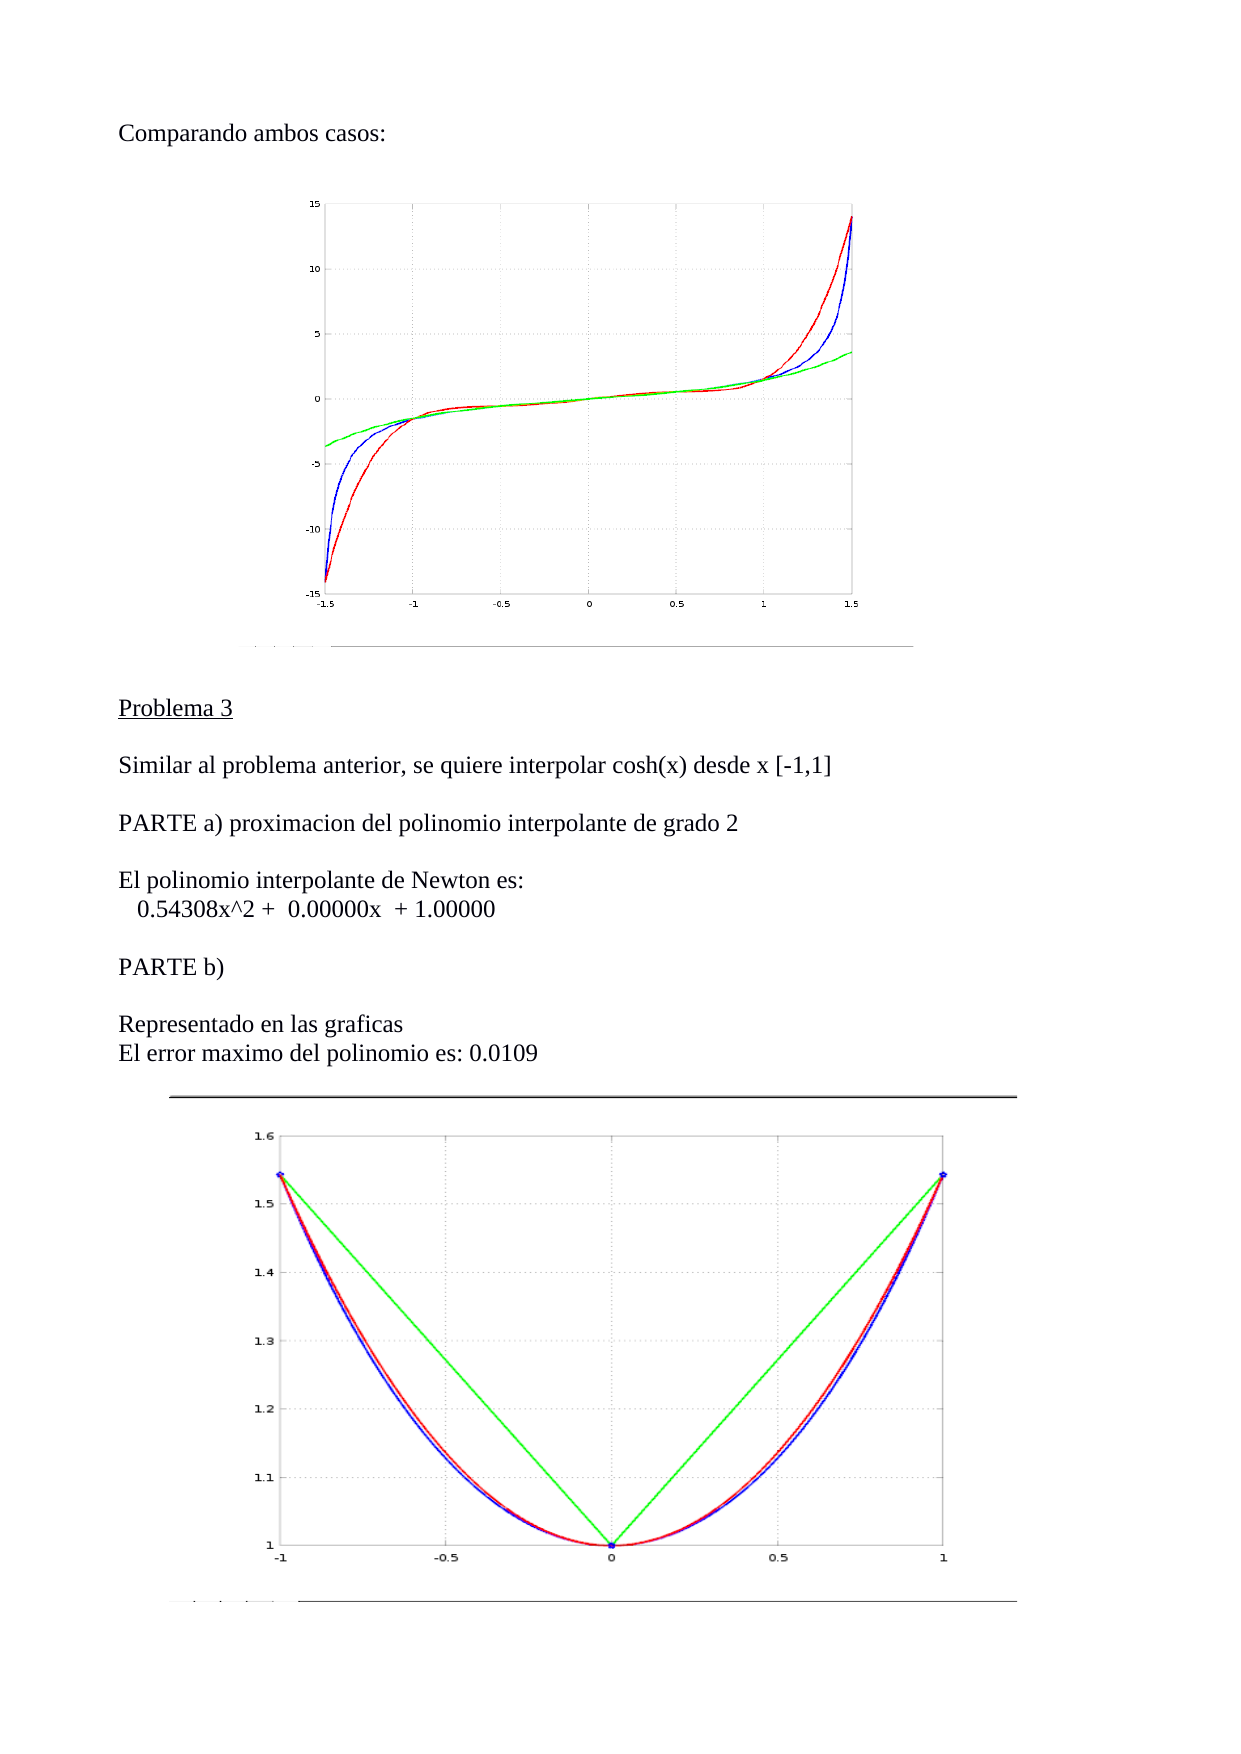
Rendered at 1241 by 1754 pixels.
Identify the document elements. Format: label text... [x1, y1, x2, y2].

text PARTE b) [118, 952, 1122, 981]
text El error maximo del polinomio es: 0.0109 [118, 1038, 1122, 1067]
text 0.54308x^2 + 0.00000x + 1.00000 [118, 894, 1122, 923]
text Problema 3 [118, 693, 1122, 722]
text Comparando ambos casos: [118, 118, 1122, 147]
picture [169, 1095, 1018, 1602]
text PARTE a) proximacion del polinomio interpolante de grado 2 [118, 808, 1122, 837]
text Representado en las graficas [118, 1009, 1122, 1038]
text Similar al problema anterior, se quiere interpolar cosh(x) desde x [-1,1] [118, 751, 1122, 779]
picture [238, 168, 914, 647]
text El polinomio interpolante de Newton es: [118, 866, 1122, 894]
